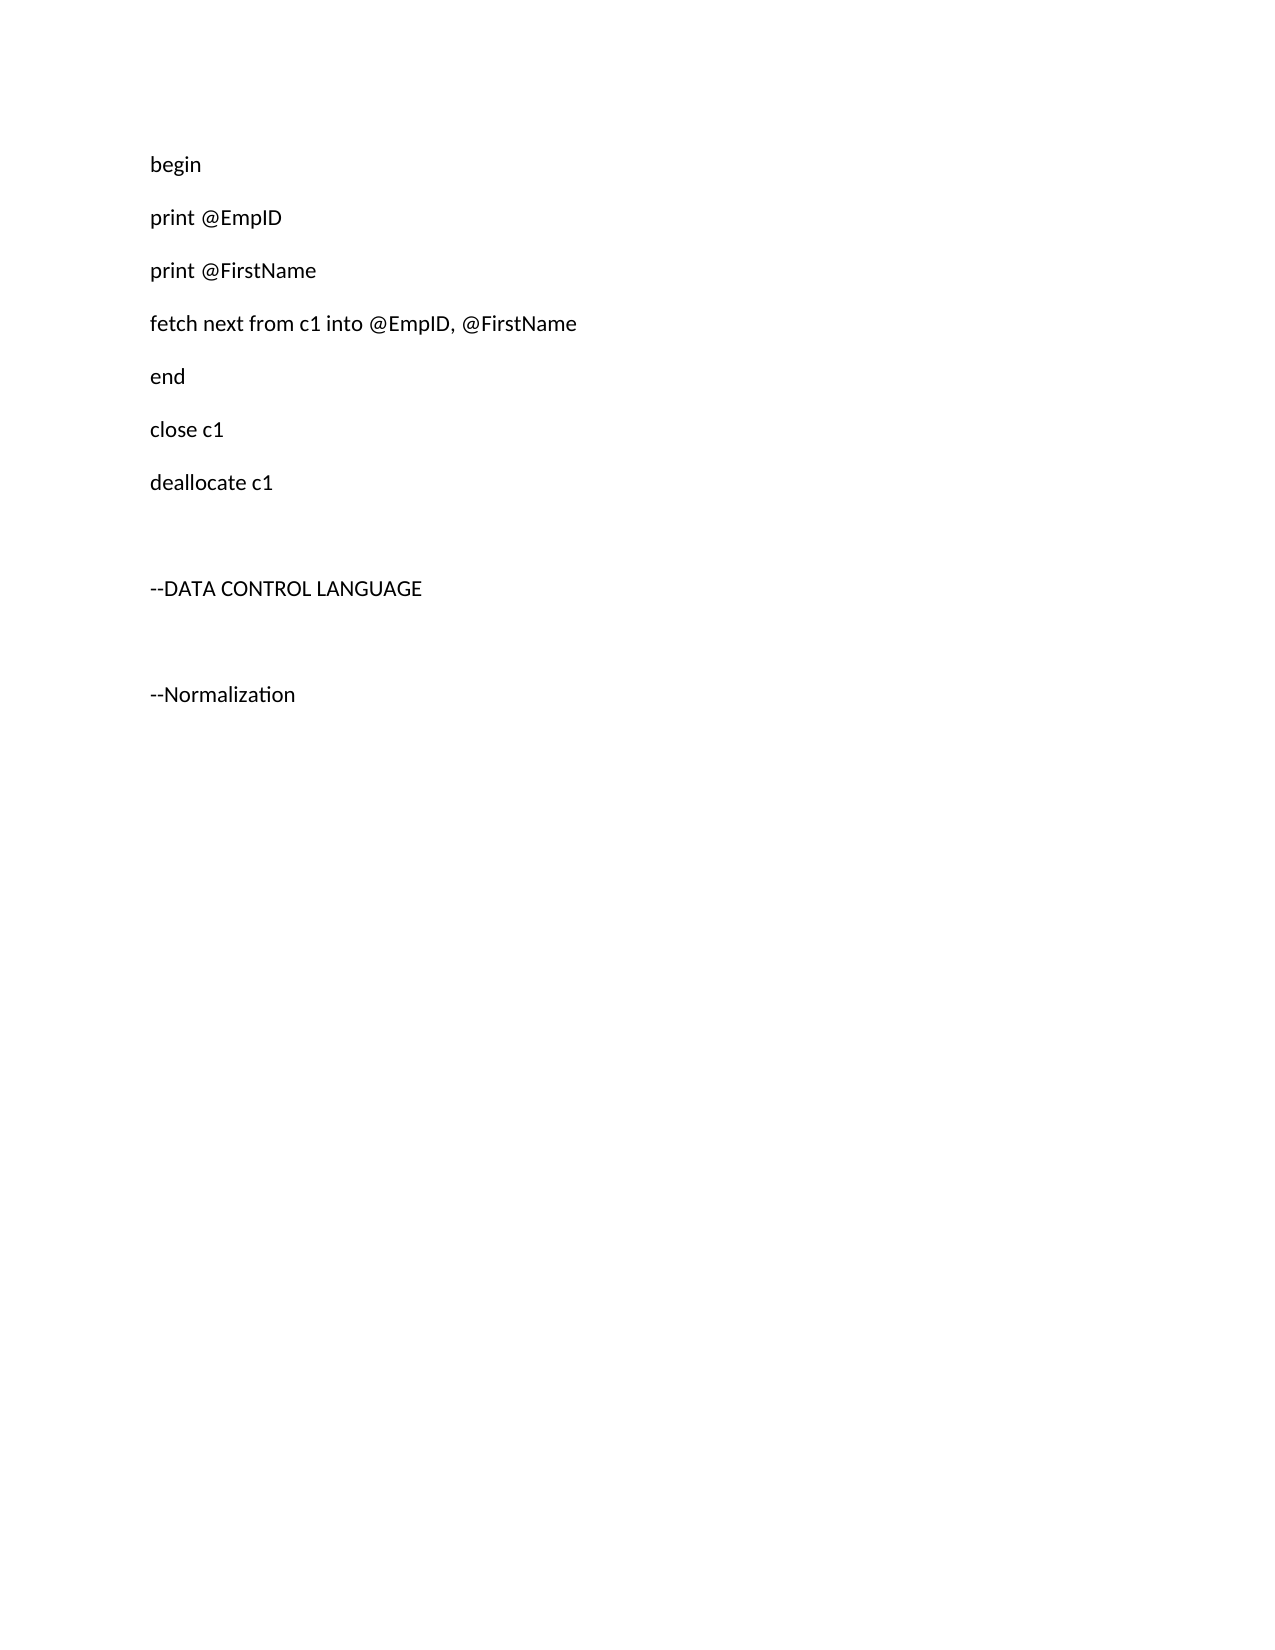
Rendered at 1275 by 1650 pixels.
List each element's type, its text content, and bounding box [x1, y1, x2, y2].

text print @EmpID [150, 203, 1125, 231]
text print @FirstName [150, 256, 1125, 284]
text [150, 309, 1125, 337]
text end [150, 362, 1125, 390]
text --DATA CONTROL LANGUAGE [150, 574, 1125, 602]
text deallocate c1 [150, 468, 1125, 496]
text --Normalization [150, 680, 1125, 708]
text begin [150, 150, 1125, 178]
text close c1 [150, 415, 1125, 443]
